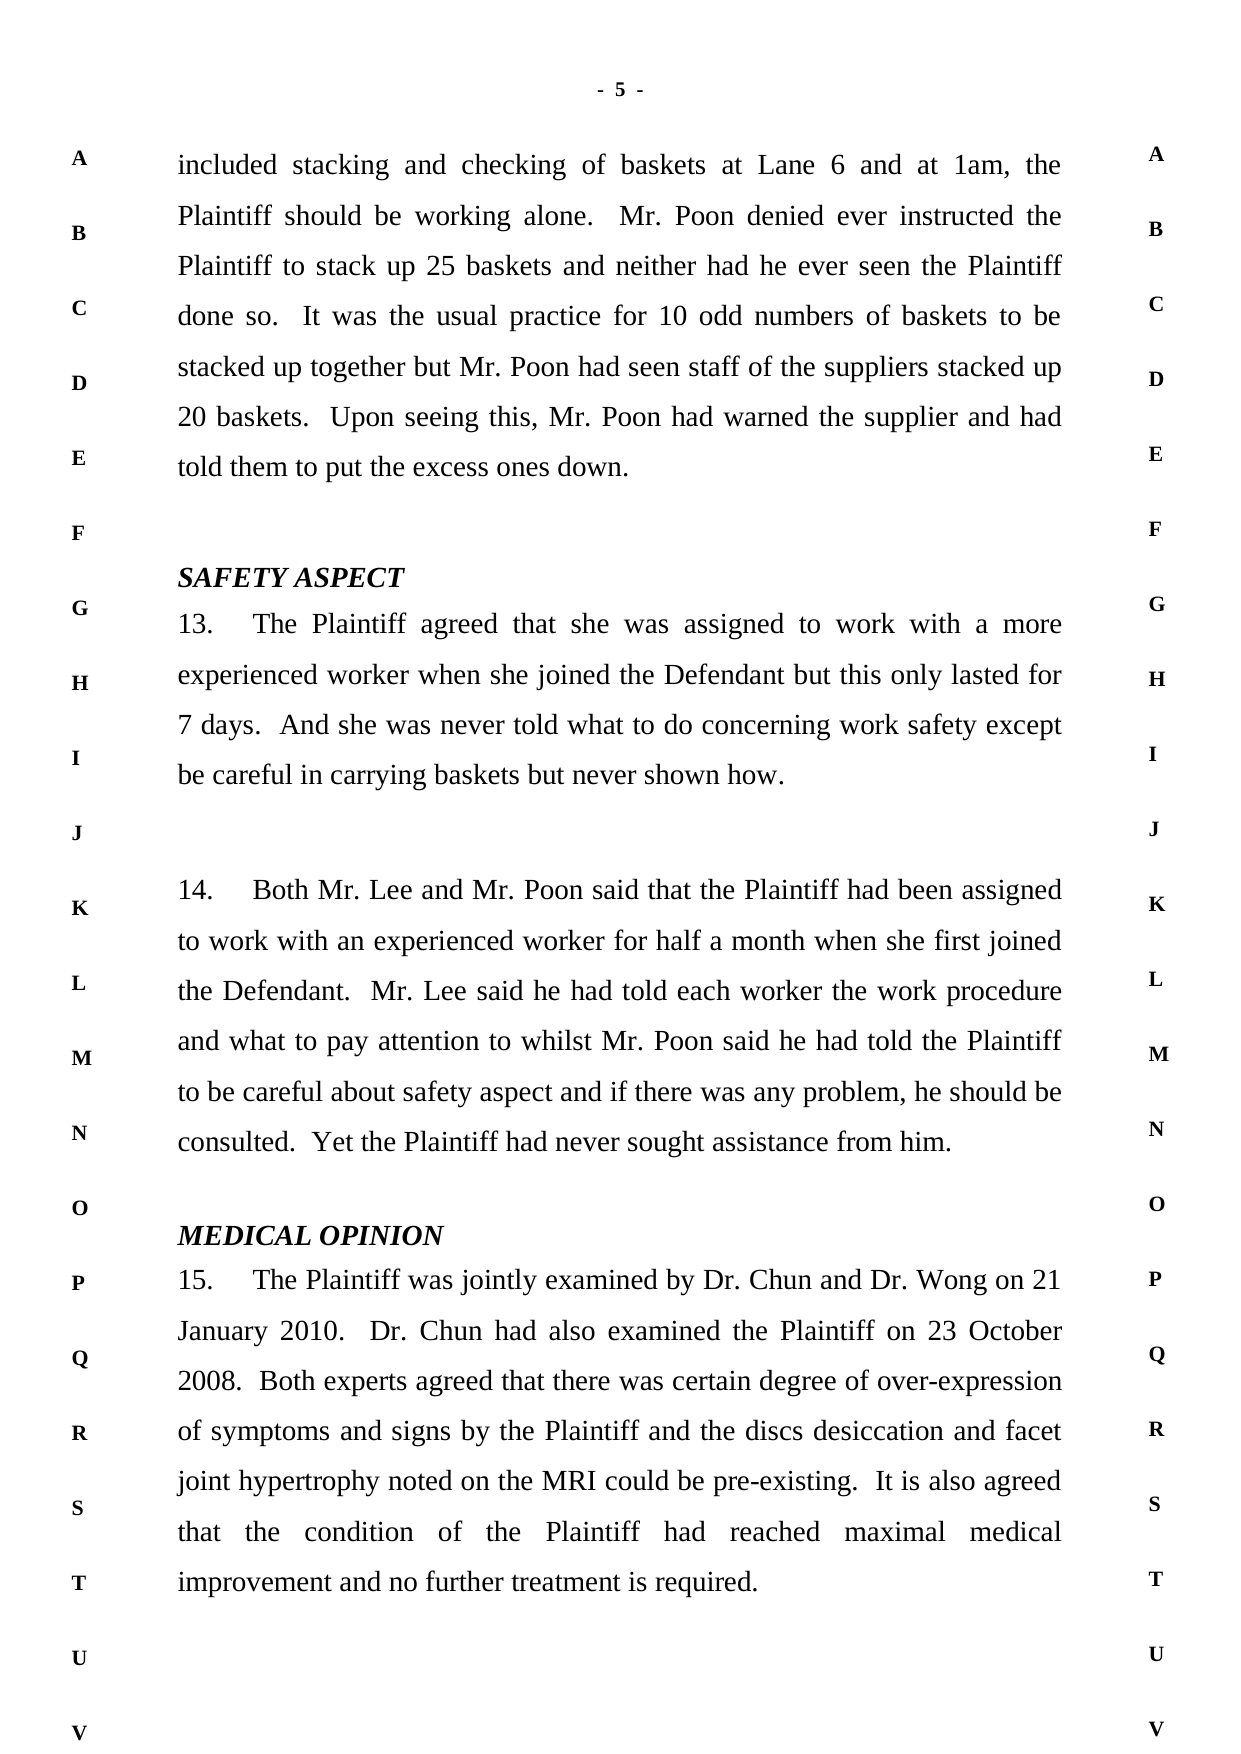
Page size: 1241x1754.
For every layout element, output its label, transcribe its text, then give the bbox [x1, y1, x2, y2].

list The Plaintiff was jointly examined by Dr. Chun and Dr. Wong on 21 January 2010. Dr. Chun had also examined the Plaintiff on 23 October 2008. Both experts agreed that there was certain degree of over-expression of symptoms and signs by the Plaintiff and the discs desiccation and facet joint hypertrophy noted on the MRI could be pre-existing. It is also agreed that the condition of the Plaintiff had reached maximal medical improvement and no further treatment is required. [177, 1262, 1063, 1598]
list MEDICAL OPINION [177, 1218, 1063, 1252]
list SAFETY ASPECT [177, 561, 1063, 594]
list Both Mr. Lee and Mr. Poon said that the Plaintiff had been assigned to work with an experienced worker for half a month when she first joined the Defendant. Mr. Lee said he had told each worker the work procedure and what to pay attention to whilst Mr. Poon said he had told the Plaintiff to be careful about safety aspect and if there was any problem, he should be consulted. Yet the Plaintiff had never sought assistance from him. [177, 873, 1063, 1158]
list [177, 148, 1063, 483]
list The Plaintiff agreed that she was assigned to work with a more experienced worker when she joined the Defendant but this only lasted for 7 days. And she was never told what to do concerning work safety except be careful in carrying baskets but never shown how. [177, 607, 1063, 791]
